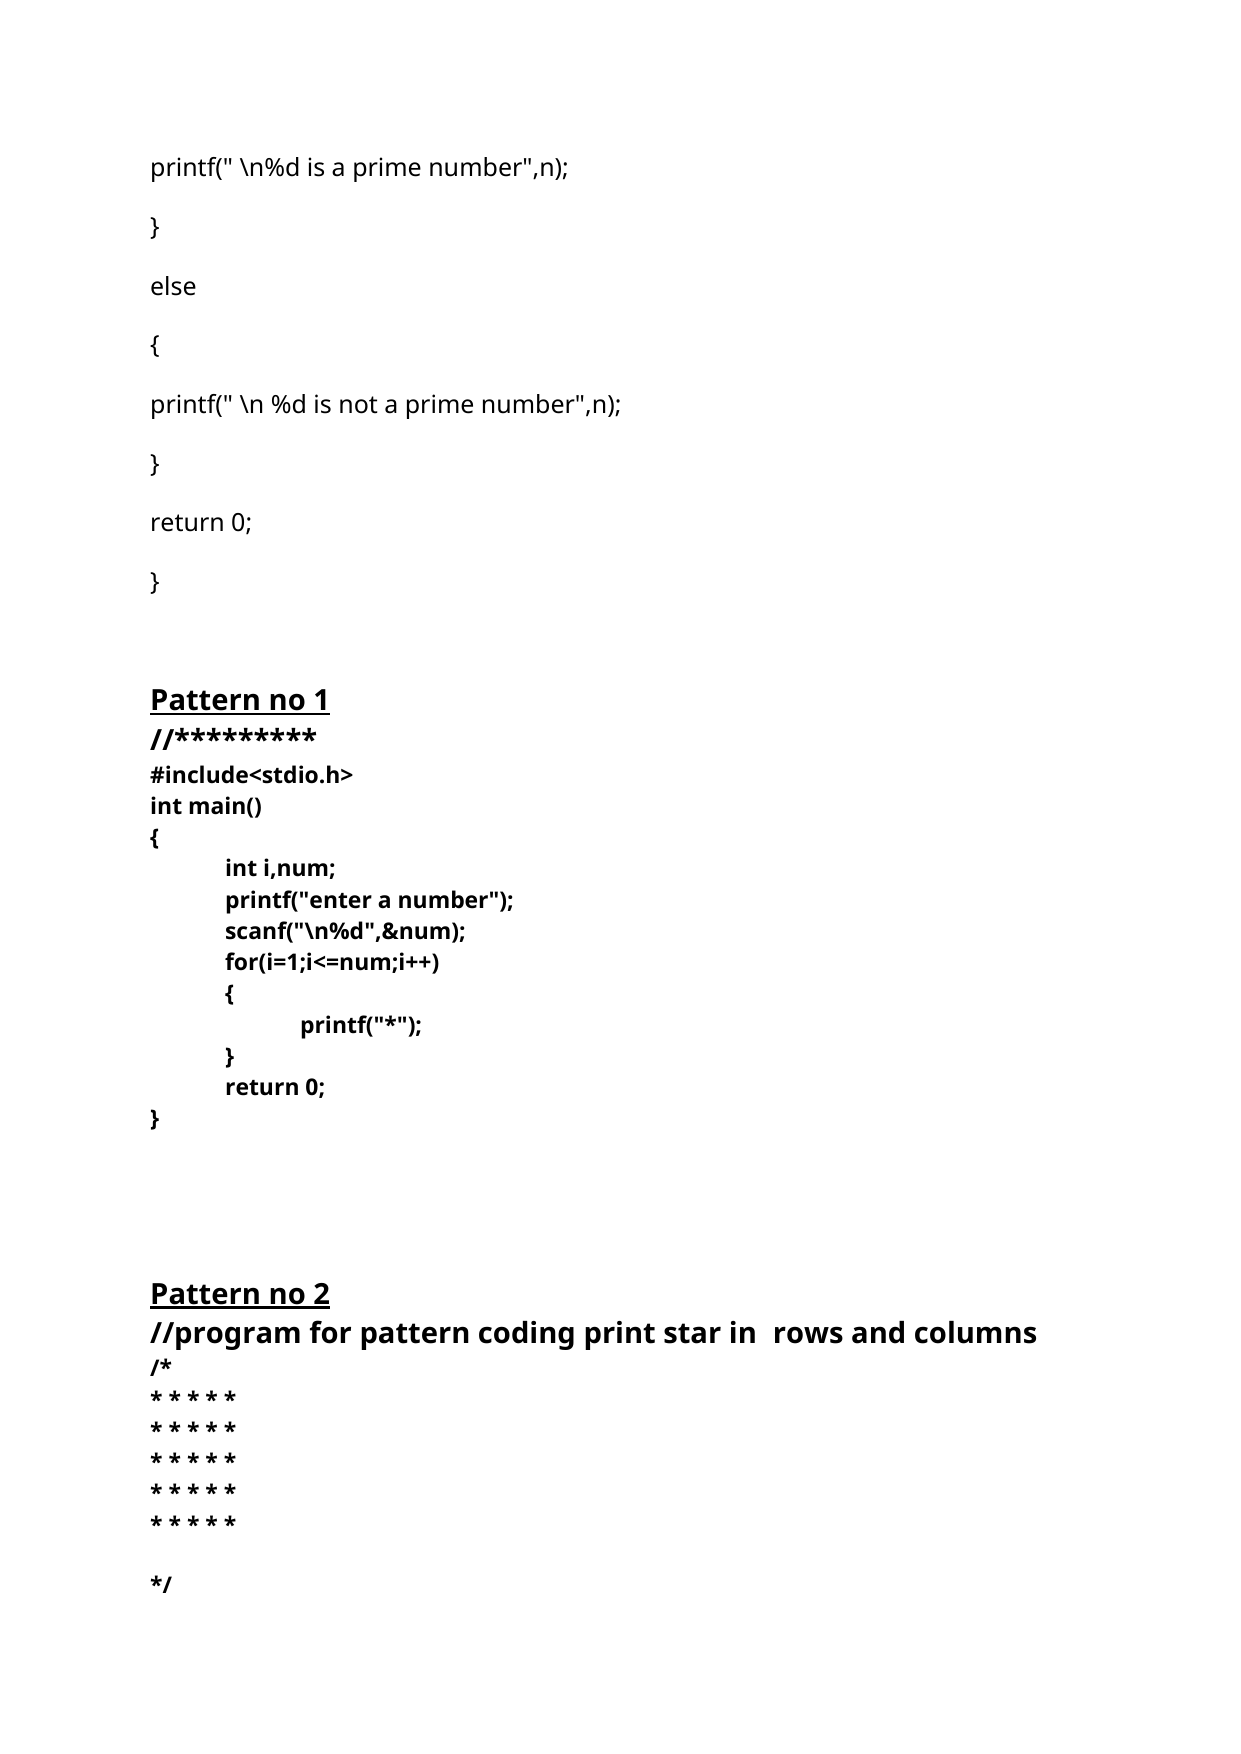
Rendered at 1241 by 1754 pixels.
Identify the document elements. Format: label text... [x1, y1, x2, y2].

text int main() [150, 790, 1090, 821]
text } [150, 1040, 1090, 1071]
text printf("enter a number"); [150, 884, 1090, 915]
text scanf("\n%d",&num); [150, 915, 1090, 946]
text Pattern no 2 [150, 1273, 1090, 1313]
text return 0; [150, 1071, 1090, 1102]
text * * * * * [150, 1446, 1090, 1477]
text printf(" \n%d is a prime number",n); [150, 150, 1090, 184]
text //program for pattern coding print star in rows and columns [150, 1313, 1090, 1352]
text else [150, 268, 1090, 302]
text } [150, 445, 1090, 479]
text for(i=1;i<=num;i++) [150, 946, 1090, 977]
text */ [150, 1568, 1090, 1600]
text } [150, 1102, 1090, 1134]
text printf(" \n %d is not a prime number",n); [150, 386, 1090, 420]
text * * * * * [150, 1415, 1090, 1446]
text Pattern no 1 [150, 679, 1090, 719]
text #include<stdio.h> [150, 759, 1090, 790]
text return 0; [150, 504, 1090, 538]
text * * * * * [150, 1508, 1090, 1540]
text } [150, 209, 1090, 243]
text int i,num; [150, 852, 1090, 884]
text printf("*"); [150, 1009, 1090, 1040]
text /* [150, 1352, 1090, 1383]
text * * * * * [150, 1477, 1090, 1508]
text { [150, 327, 1090, 361]
text } [150, 563, 1090, 597]
text //********* [150, 719, 1090, 759]
text * * * * * [150, 1383, 1090, 1415]
text { [150, 977, 1090, 1009]
text { [150, 821, 1090, 852]
